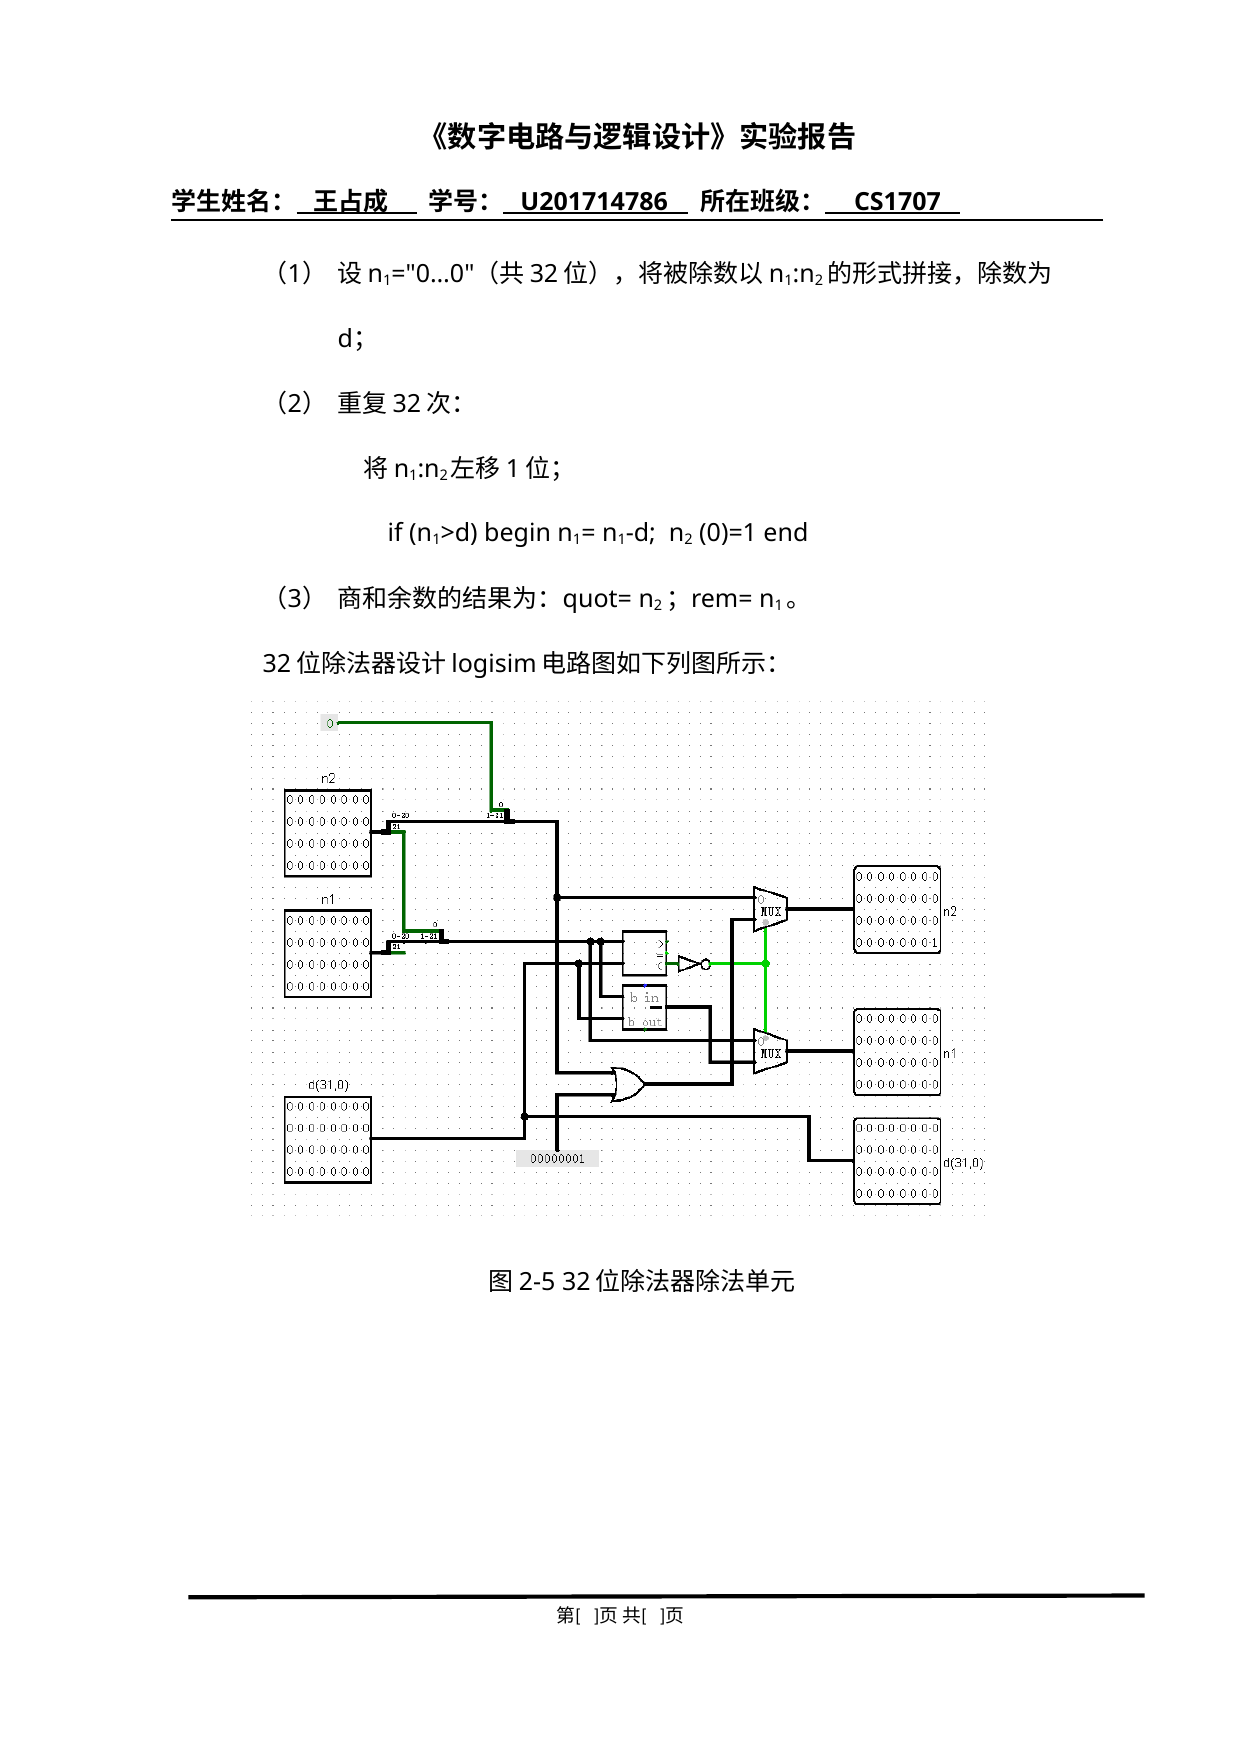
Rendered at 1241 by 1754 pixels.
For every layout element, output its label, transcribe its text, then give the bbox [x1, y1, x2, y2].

text 图2-5 32位除法器除法单元 [187, 1247, 1053, 1312]
list if (n1>d) begin n1= n1-d; n2 (0)=1 end [337, 499, 1053, 564]
list 重复32次： [262, 369, 1053, 434]
text 32位除法器设计logisim电路图如下列图所示： [262, 629, 1053, 694]
picture [250, 694, 990, 1223]
list 商和余数的结果为：quot= n2 ；rem= n1 。 [262, 564, 1053, 629]
list 设n1="0…0"（共32位），将被除数以n1:n2 的形式拼接，除数为d； [262, 239, 1053, 369]
list 将n1:n2左移1位； [337, 434, 1053, 499]
